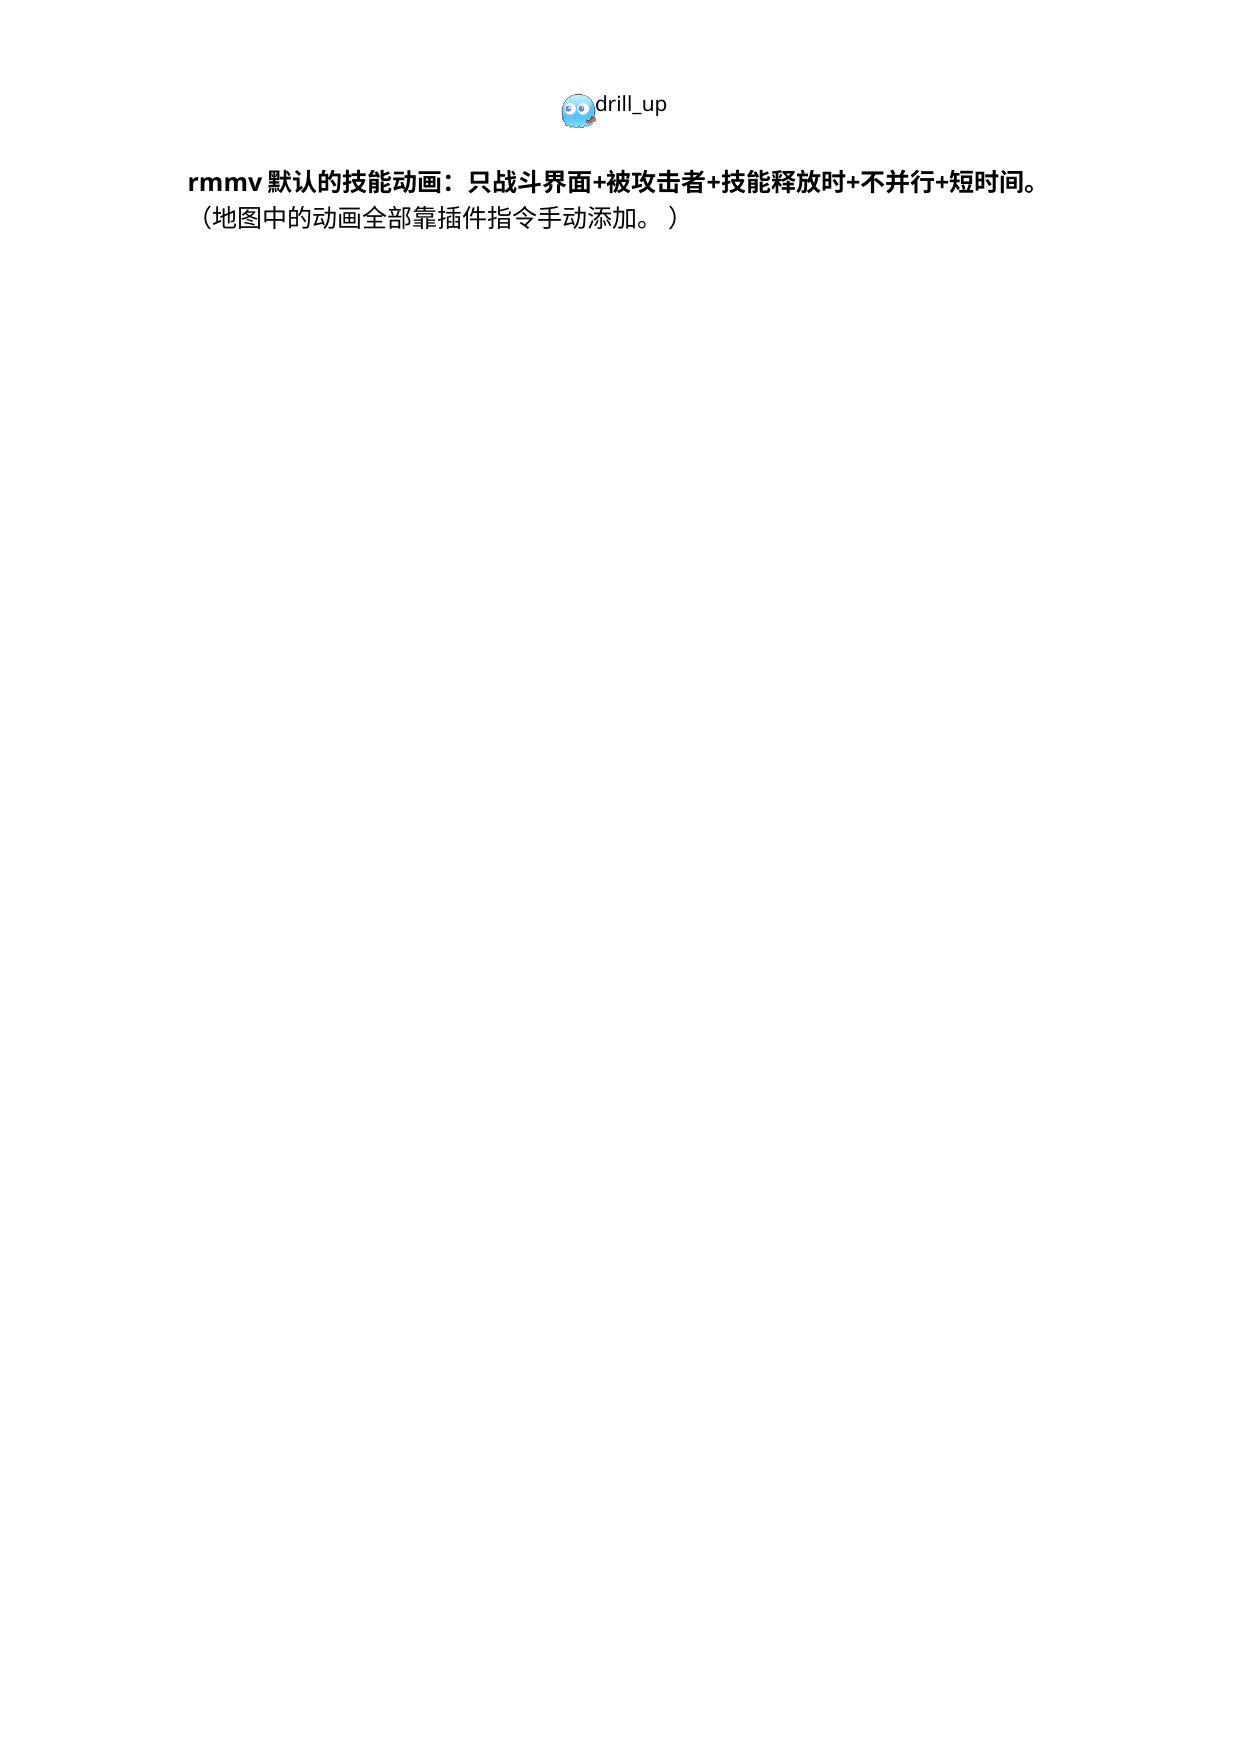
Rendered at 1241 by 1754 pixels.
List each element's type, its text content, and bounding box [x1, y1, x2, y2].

picture [556, 88, 597, 130]
text rmmv默认的技能动画：只战斗界面+被攻击者+技能释放时+不并行+短时间。 [187, 162, 1053, 198]
text （地图中的动画全部靠插件指令手动添加。 ） [187, 198, 1053, 234]
